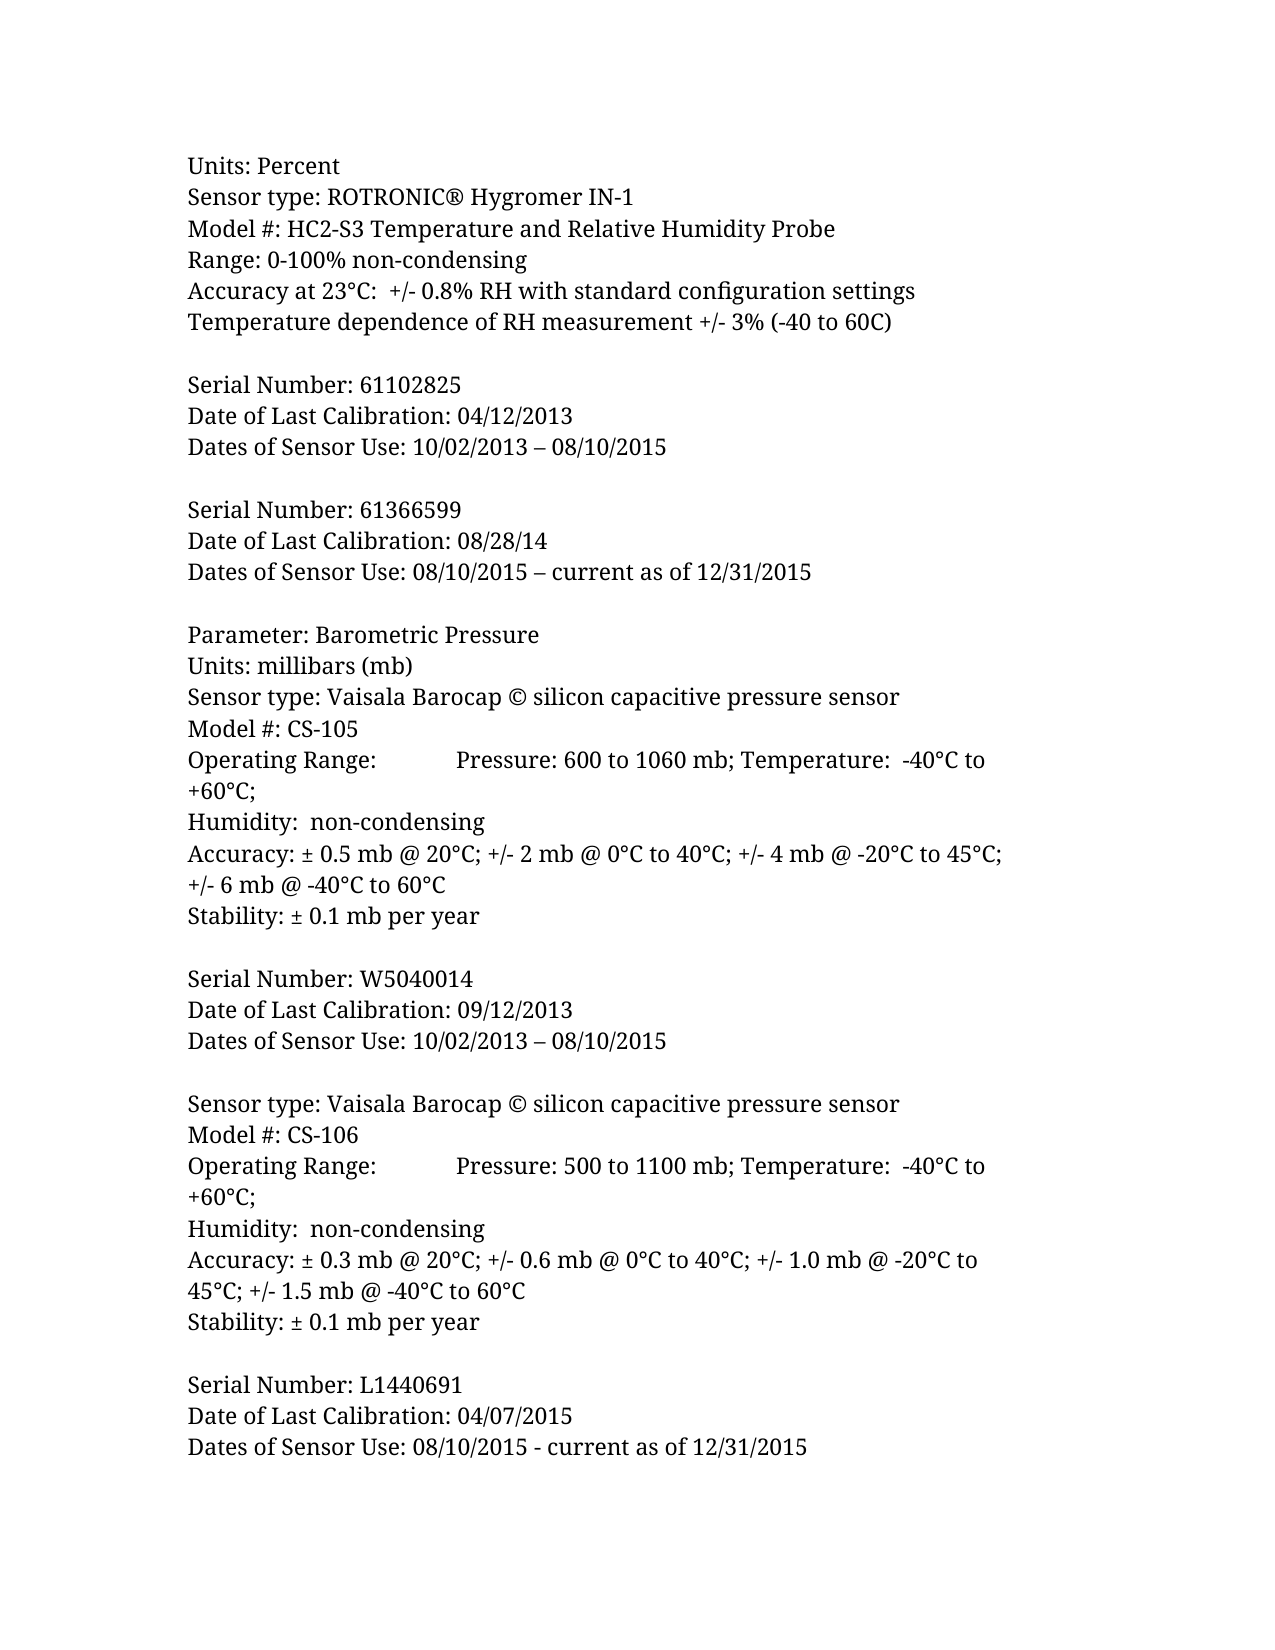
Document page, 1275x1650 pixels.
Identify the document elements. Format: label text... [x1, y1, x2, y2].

text Sensor type: Vaisala Barocap © silicon capacitive pressure sensor [187, 1087, 1031, 1119]
text Accuracy at 23°C: +/- 0.8% RH with standard configuration settings [187, 275, 1031, 306]
text Accuracy: ± 0.5 mb @ 20°C; +/- 2 mb @ 0°C to 40°C; +/- 4 mb @ -20°C to 45°C; +/- 6 mb @ -40°C to 60°C [187, 837, 1031, 900]
text Date of Last Calibration: 04/12/2013 [187, 400, 1031, 431]
text Range: 0-100% non-condensing [187, 244, 1031, 275]
text Accuracy: ± 0.3 mb @ 20°C; +/- 0.6 mb @ 0°C to 40°C; +/- 1.0 mb @ -20°C to 45°C; +/- 1.5 mb @ -40°C to 60°C [187, 1244, 1031, 1306]
text Humidity: non-condensing [187, 1212, 1031, 1244]
text Units: Percent [187, 150, 1031, 181]
text Operating Range: Pressure: 500 to 1100 mb; Temperature: -40°C to +60°C; [187, 1150, 1031, 1212]
text Parameter: Barometric Pressure [187, 619, 1031, 650]
text Sensor type: Vaisala Barocap © silicon capacitive pressure sensor [187, 681, 1031, 712]
text Dates of Sensor Use: 08/10/2015 - current as of 12/31/2015 [187, 1431, 1031, 1462]
text Serial Number: 61366599 [187, 494, 1031, 525]
text Date of Last Calibration: 08/28/14 [187, 525, 1031, 556]
text Stability: ± 0.1 mb per year [187, 1306, 1031, 1337]
text Humidity: non-condensing [187, 806, 1031, 837]
text Dates of Sensor Use: 10/02/2013 – 08/10/2015 [187, 431, 1031, 462]
text Date of Last Calibration: 09/12/2013 [187, 994, 1031, 1025]
text Sensor type: ROTRONIC® Hygromer IN-1 [187, 181, 1031, 212]
text Units: millibars (mb) [187, 650, 1031, 681]
text Operating Range: Pressure: 600 to 1060 mb; Temperature: -40°C to +60°C; [187, 744, 1031, 806]
text Date of Last Calibration: 04/07/2015 [187, 1400, 1031, 1431]
text Model #: CS-105 [187, 712, 1031, 744]
text Temperature dependence of RH measurement +/- 3% (-40 to 60C) [187, 306, 1031, 337]
text Model #: CS-106 [187, 1119, 1031, 1150]
text Dates of Sensor Use: 08/10/2015 – current as of 12/31/2015 [187, 556, 1031, 587]
text Serial Number: W5040014 [187, 962, 1031, 994]
text Serial Number: 61102825 [187, 369, 1031, 400]
text Model #: HC2-S3 Temperature and Relative Humidity Probe [187, 212, 1031, 244]
text Dates of Sensor Use: 10/02/2013 – 08/10/2015 [187, 1025, 1031, 1056]
text Serial Number: L1440691 [187, 1369, 1031, 1400]
text Stability: ± 0.1 mb per year [187, 900, 1031, 931]
